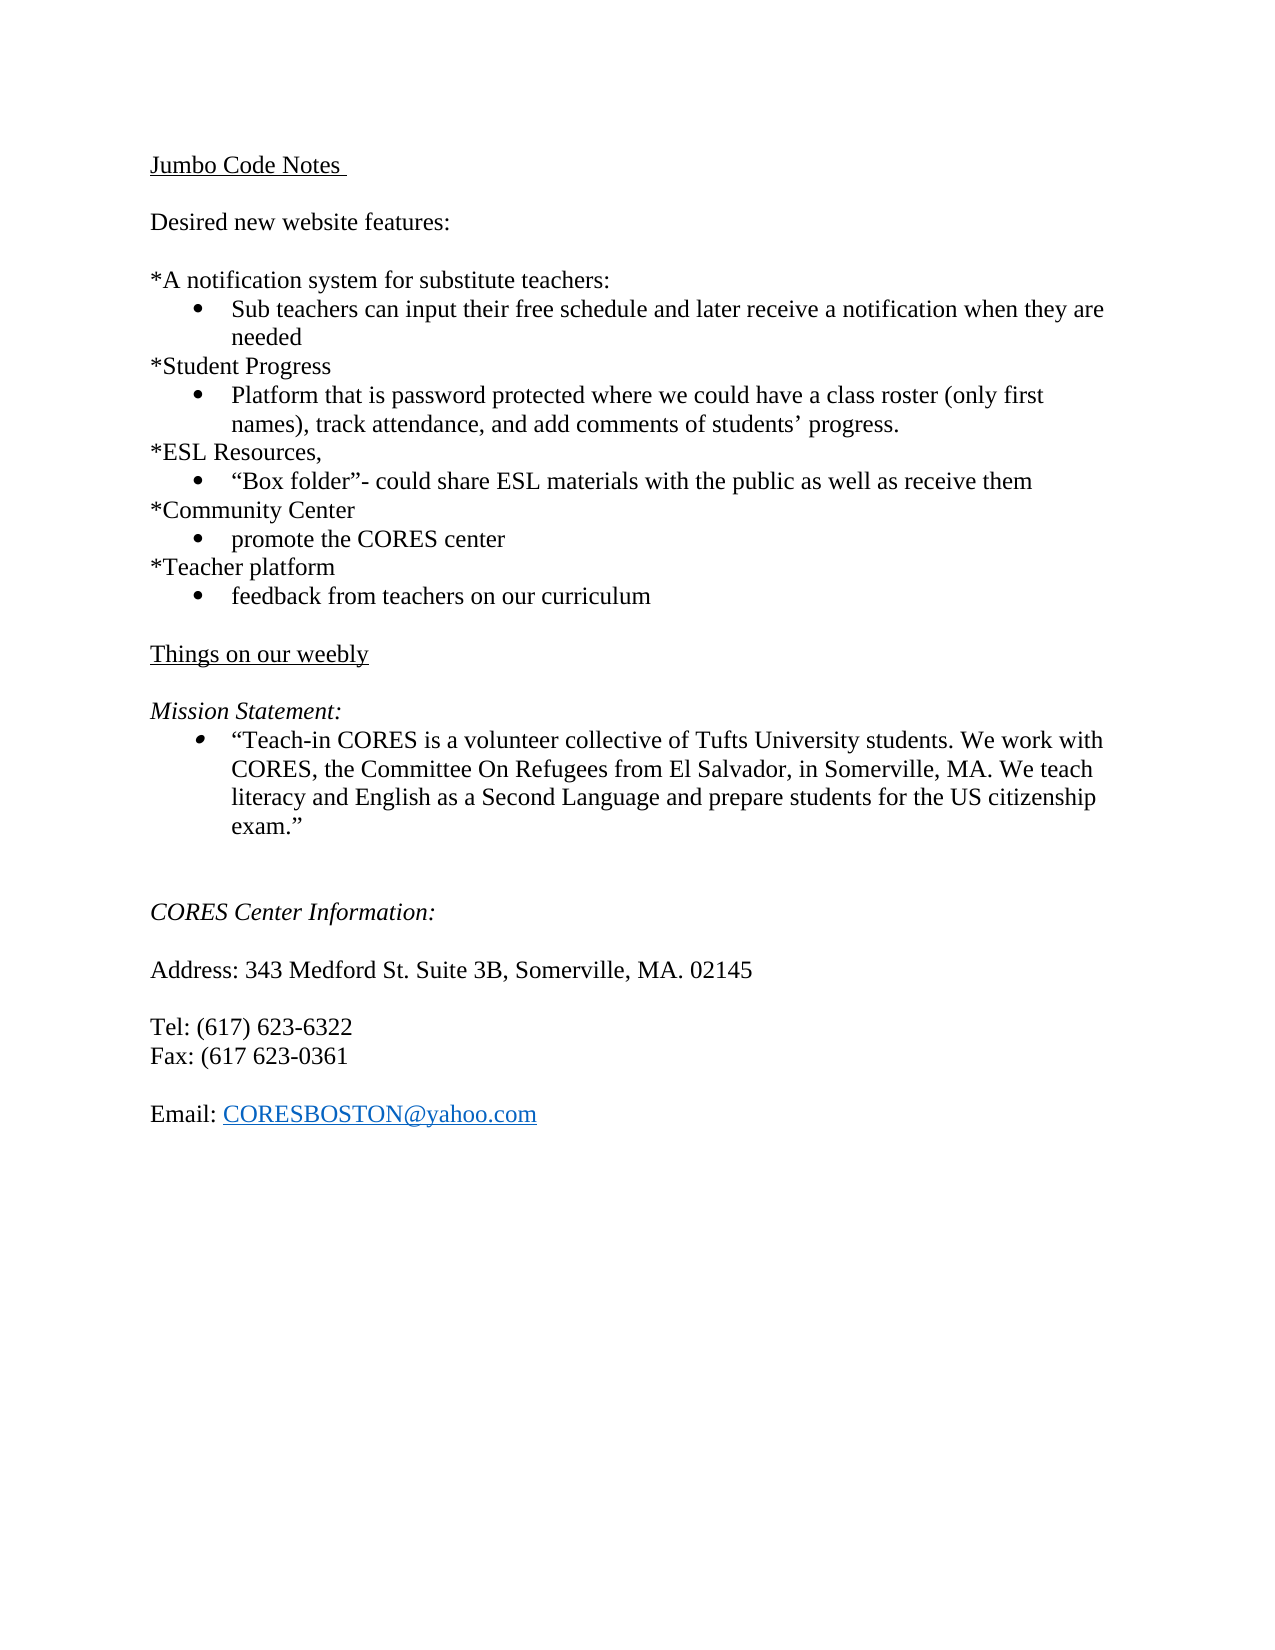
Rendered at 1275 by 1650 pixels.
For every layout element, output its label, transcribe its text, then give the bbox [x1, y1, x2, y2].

text Mission Statement: [150, 696, 1125, 725]
text *ESL Resources, [150, 437, 1125, 466]
list feedback from teachers on our curriculum [193, 581, 1125, 610]
text CORES Center Information: [150, 897, 1125, 926]
list “Box folder”- could share ESL materials with the public as well as receive them [193, 466, 1125, 495]
text Tel: (617) 623-6322 [150, 1012, 1125, 1041]
text *A notification system for substitute teachers: [150, 265, 1125, 294]
text Desired new website features: [150, 207, 1125, 236]
text Address: 343 Medford St. Suite 3B, Somerville, MA. 02145 [150, 955, 1125, 984]
list “Teach-in CORES is a volunteer collective of Tufts University students. We work with CORES, the Committee On Refugees from El Salvador, in Somerville, MA. We teach literacy and English as a Second Language and prepare students for the US citizenship exam.” [193, 725, 1125, 840]
list Platform that is password protected where we could have a class roster (only first names), track attendance, and add comments of students’ progress. [193, 380, 1125, 437]
list Sub teachers can input their free schedule and later receive a notification when they are needed [193, 294, 1125, 351]
text Fax: (617 623-0361 [150, 1041, 1125, 1070]
text Email: CORESBOSTON@yahoo.com [150, 1099, 1125, 1127]
text *Teacher platform [150, 552, 1125, 581]
text Jumbo Code Notes [150, 150, 1125, 179]
text *Community Center [150, 495, 1125, 524]
text Things on our weebly [150, 639, 1125, 667]
list promote the CORES center [193, 524, 1125, 552]
text *Student Progress [150, 351, 1125, 380]
